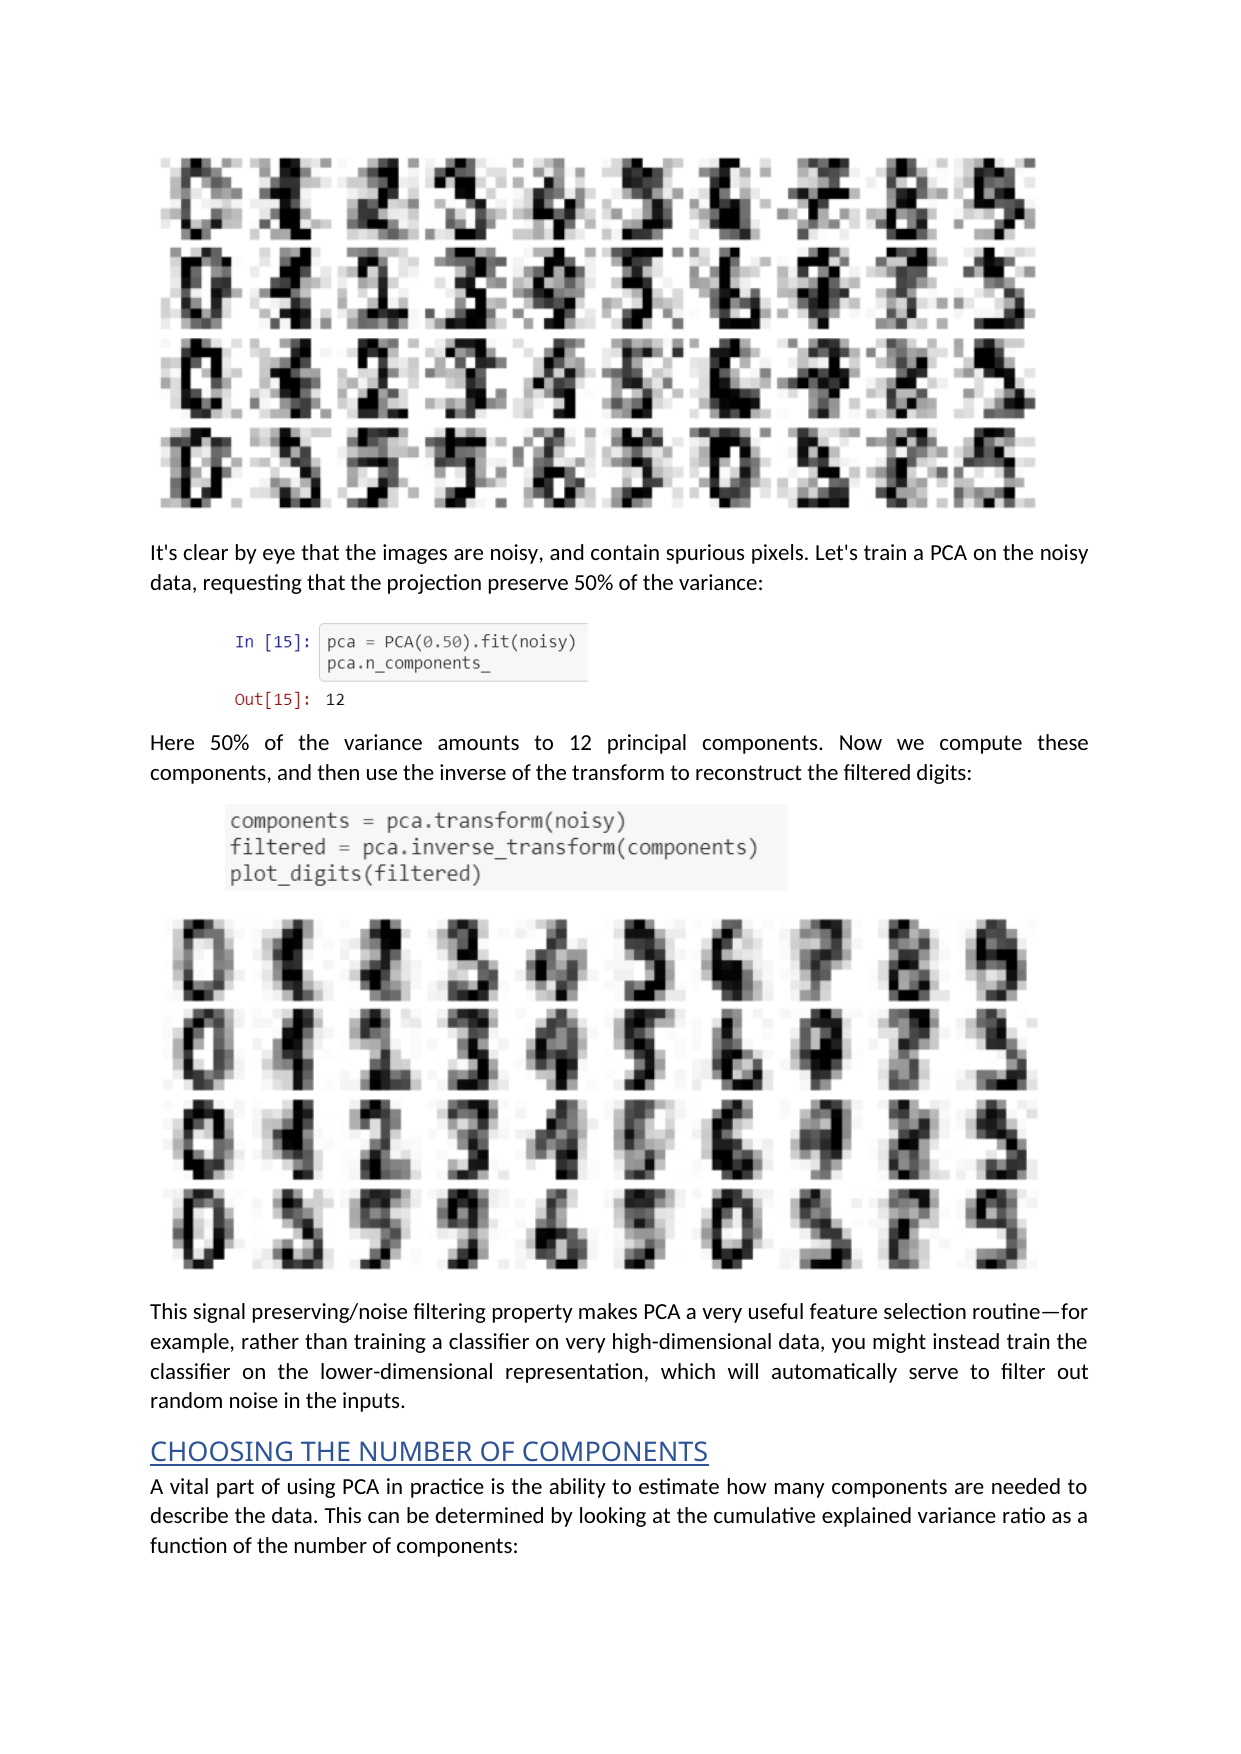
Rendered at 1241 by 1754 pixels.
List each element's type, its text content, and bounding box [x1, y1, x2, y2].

picture [150, 150, 1046, 520]
picture [150, 909, 1047, 1280]
text Here 50% of the variance amounts to 12 principal components. Now we compute these components, and then use the inverse of the transform to reconstruct the filtered digits: [150, 728, 1090, 786]
text It's clear by eye that the images are noisy, and contain spurious pixels. Let's train a PCA on the noisy data, requesting that the projection preserve 50% of the variance: [150, 538, 1090, 596]
picture [225, 804, 788, 891]
text This signal preserving/noise filtering property makes PCA a very useful feature selection routine—for example, rather than training a classifier on very high-dimensional data, you might instead train the classifier on the lower-dimensional representation, which will automatically serve to filter out random noise in the inputs. [150, 1297, 1090, 1414]
picture [225, 614, 588, 711]
subtitle CHOOSING THE NUMBER OF COMPONENTS [150, 1433, 1090, 1470]
text A vital part of using PCA in practice is the ability to estimate how many components are needed to describe the data. This can be determined by looking at the cumulative explained variance ratio as a function of the number of components: [150, 1472, 1090, 1559]
